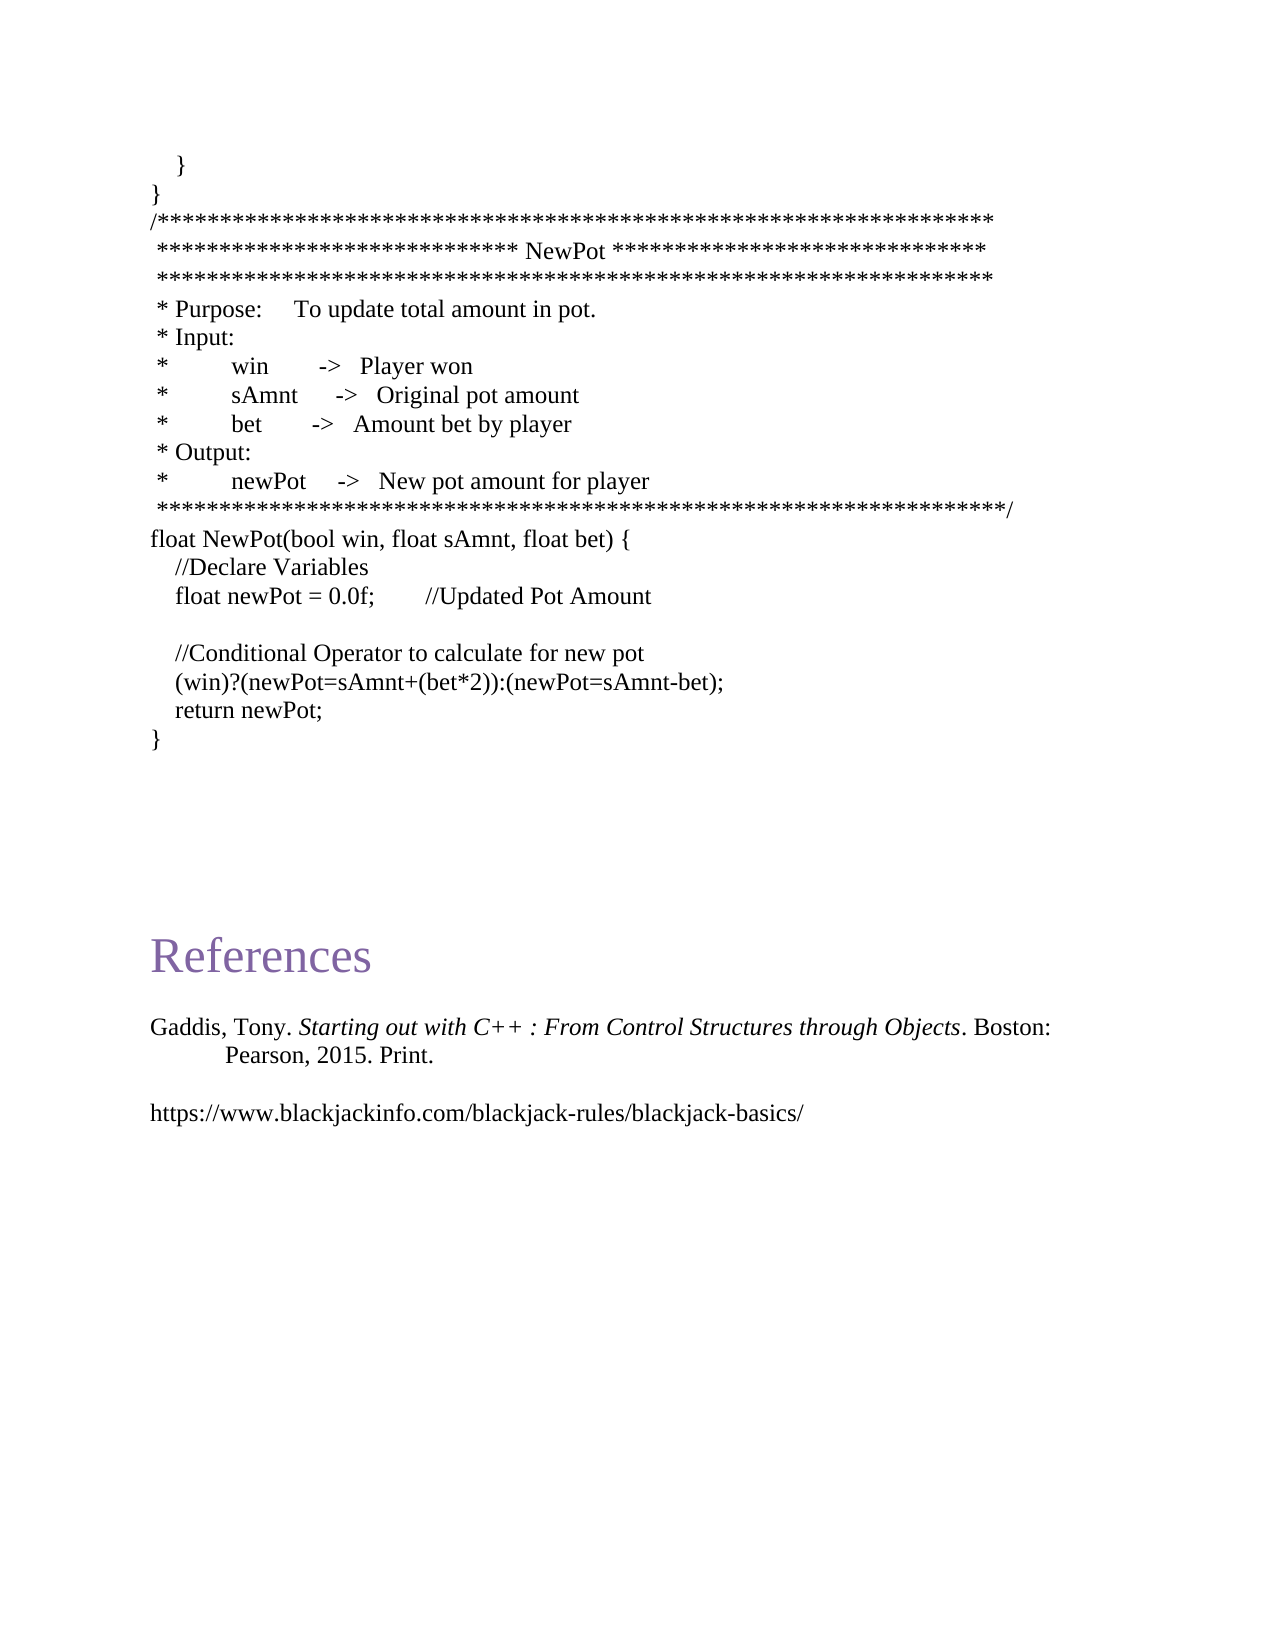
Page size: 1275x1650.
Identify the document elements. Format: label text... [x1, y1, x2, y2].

text * bet -> Amount bet by player [150, 409, 1125, 437]
text float NewPot(bool win, float sAmnt, float bet) { [150, 524, 1125, 552]
text //Conditional Operator to calculate for new pot [150, 638, 1125, 667]
text float newPot = 0.0f; //Updated Pot Amount [150, 581, 1125, 610]
text * win -> Player won [150, 351, 1125, 380]
text (win)?(newPot=sAmnt+(bet*2)):(newPot=sAmnt-bet); [150, 667, 1125, 696]
text /******************************************************************* [150, 207, 1125, 236]
text * Input: [150, 322, 1125, 351]
text Gaddis, Tony. Starting out with C++ : From Control Structures through Objects. Boston: Pearson, 2015. Print. [150, 1012, 1125, 1069]
text * sAmnt -> Original pot amount [150, 380, 1125, 409]
text * Purpose: To update total amount in pot. [150, 294, 1125, 322]
text ******************************************************************* [150, 265, 1125, 294]
text * Output: [150, 437, 1125, 466]
text //Declare Variables [150, 552, 1125, 581]
text } [150, 150, 1125, 179]
text References [150, 926, 1125, 983]
text return newPot; [150, 696, 1125, 724]
text * newPot -> New pot amount for player [150, 466, 1125, 495]
text ***************************** NewPot ****************************** [150, 236, 1125, 265]
text ********************************************************************/ [150, 495, 1125, 524]
text https://www.blackjackinfo.com/blackjack-rules/blackjack-basics/ [150, 1098, 1125, 1127]
text } [150, 724, 1125, 753]
text } [150, 179, 1125, 207]
